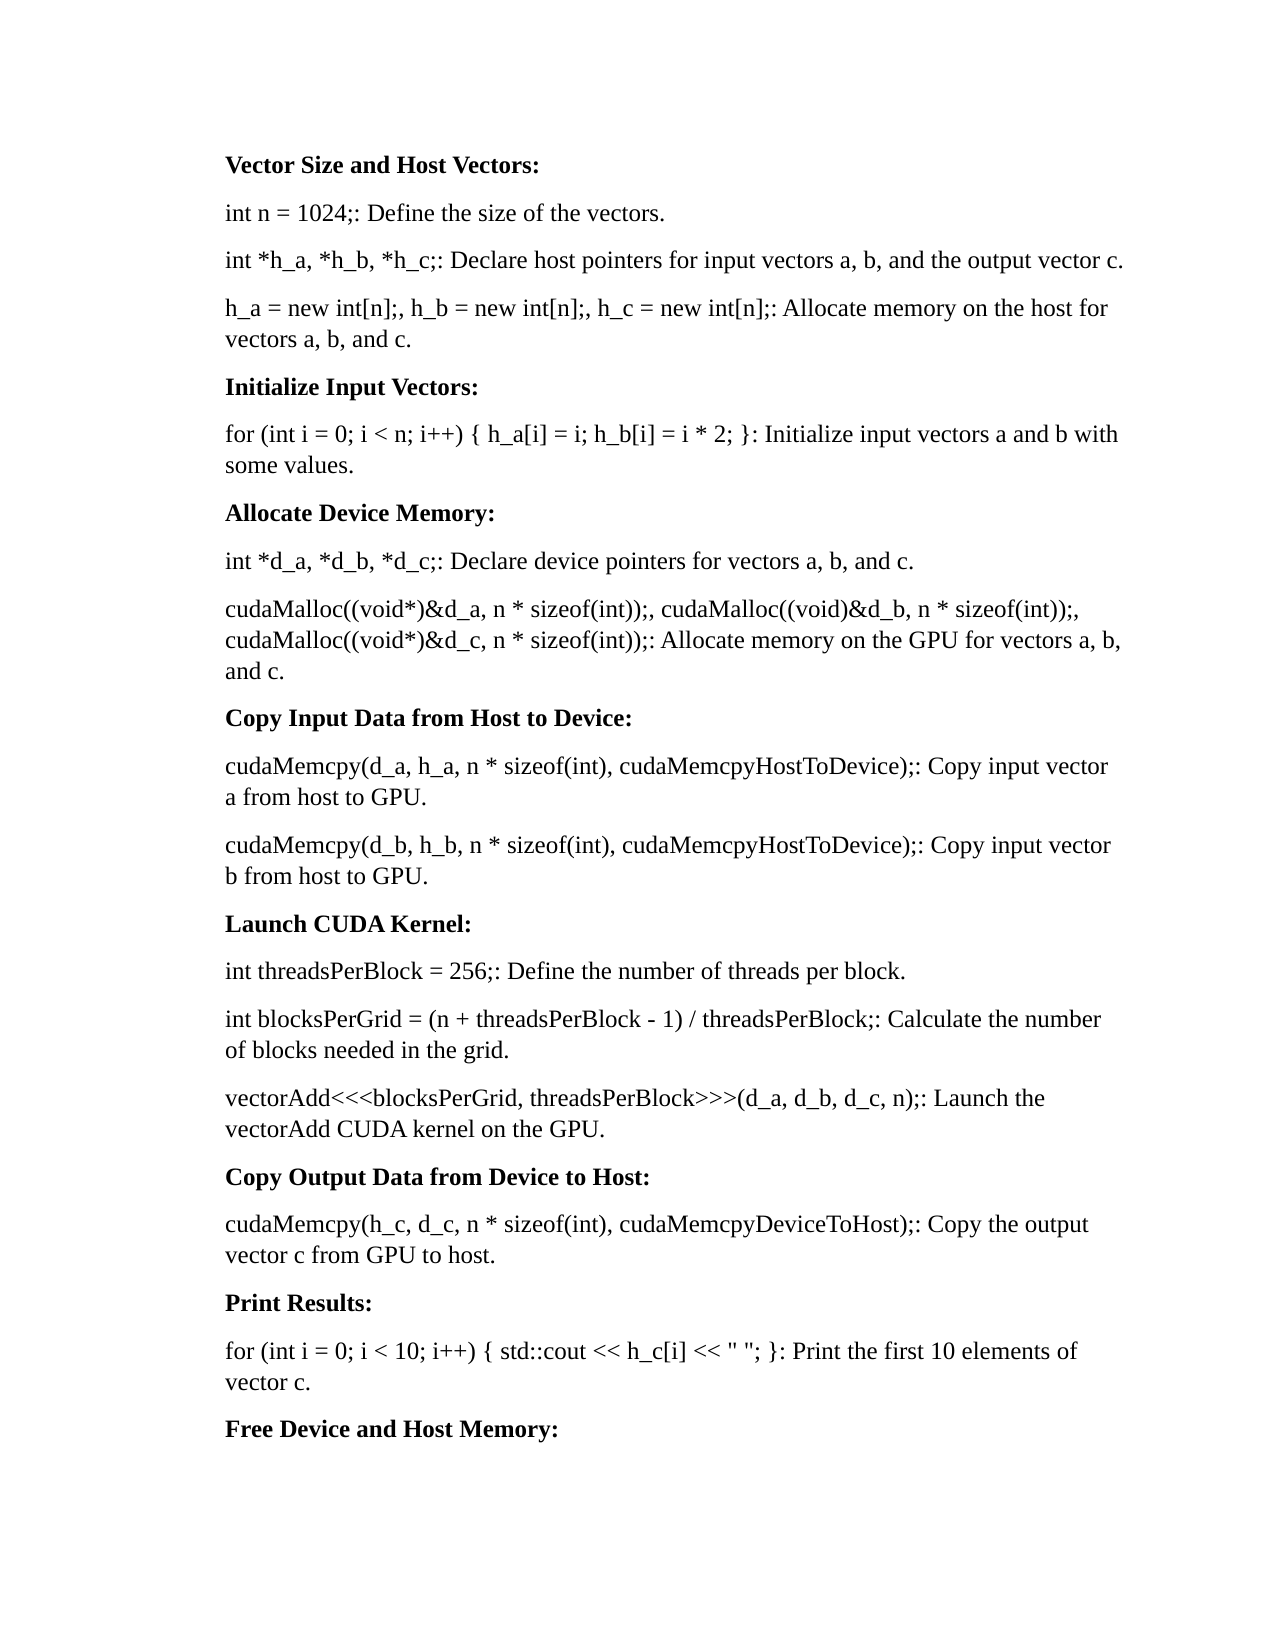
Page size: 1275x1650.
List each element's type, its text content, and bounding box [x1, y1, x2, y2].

text cudaMemcpy(d_b, h_b, n * sizeof(int), cudaMemcpyHostToDevice);: Copy input vector b from host to GPU. [225, 830, 1125, 890]
text Launch CUDA Kernel: [225, 909, 1125, 937]
text Allocate Device Memory: [225, 498, 1125, 527]
text Copy Input Data from Host to Device: [225, 703, 1125, 732]
text h_a = new int[n];, h_b = new int[n];, h_c = new int[n];: Allocate memory on the host for vectors a, b, and c. [225, 293, 1125, 353]
text Free Device and Host Memory: [225, 1414, 1125, 1443]
text Initialize Input Vectors: [225, 372, 1125, 401]
text cudaMemcpy(h_c, d_c, n * sizeof(int), cudaMemcpyDeviceToHost);: Copy the output vector c from GPU to host. [225, 1209, 1125, 1269]
text int blocksPerGrid = (n + threadsPerBlock - 1) / threadsPerBlock;: Calculate the number of blocks needed in the grid. [225, 1004, 1125, 1064]
text Vector Size and Host Vectors: [225, 150, 1125, 179]
text cudaMemcpy(d_a, h_a, n * sizeof(int), cudaMemcpyHostToDevice);: Copy input vector a from host to GPU. [225, 751, 1125, 811]
text for (int i = 0; i < 10; i++) { std::cout << h_c[i] << " "; }: Print the first 10 elements of vector c. [225, 1336, 1125, 1396]
text for (int i = 0; i < n; i++) { h_a[i] = i; h_b[i] = i * 2; }: Initialize input vectors a and b with some values. [225, 419, 1125, 479]
text Print Results: [225, 1288, 1125, 1317]
text int n = 1024;: Define the size of the vectors. [225, 198, 1125, 226]
text Copy Output Data from Device to Host: [225, 1162, 1125, 1190]
text int threadsPerBlock = 256;: Define the number of threads per block. [225, 956, 1125, 985]
text cudaMalloc((void*)&d_a, n * sizeof(int));, cudaMalloc((void)&d_b, n * sizeof(int));, cudaMalloc((void*)&d_c, n * sizeof(int));: Allocate memory on the GPU for vectors a, b, and c. [225, 594, 1125, 684]
text vectorAdd<<<blocksPerGrid, threadsPerBlock>>>(d_a, d_b, d_c, n);: Launch the vectorAdd CUDA kernel on the GPU. [225, 1083, 1125, 1143]
text int *d_a, *d_b, *d_c;: Declare device pointers for vectors a, b, and c. [225, 546, 1125, 575]
text int *h_a, *h_b, *h_c;: Declare host pointers for input vectors a, b, and the output vector c. [225, 245, 1125, 274]
